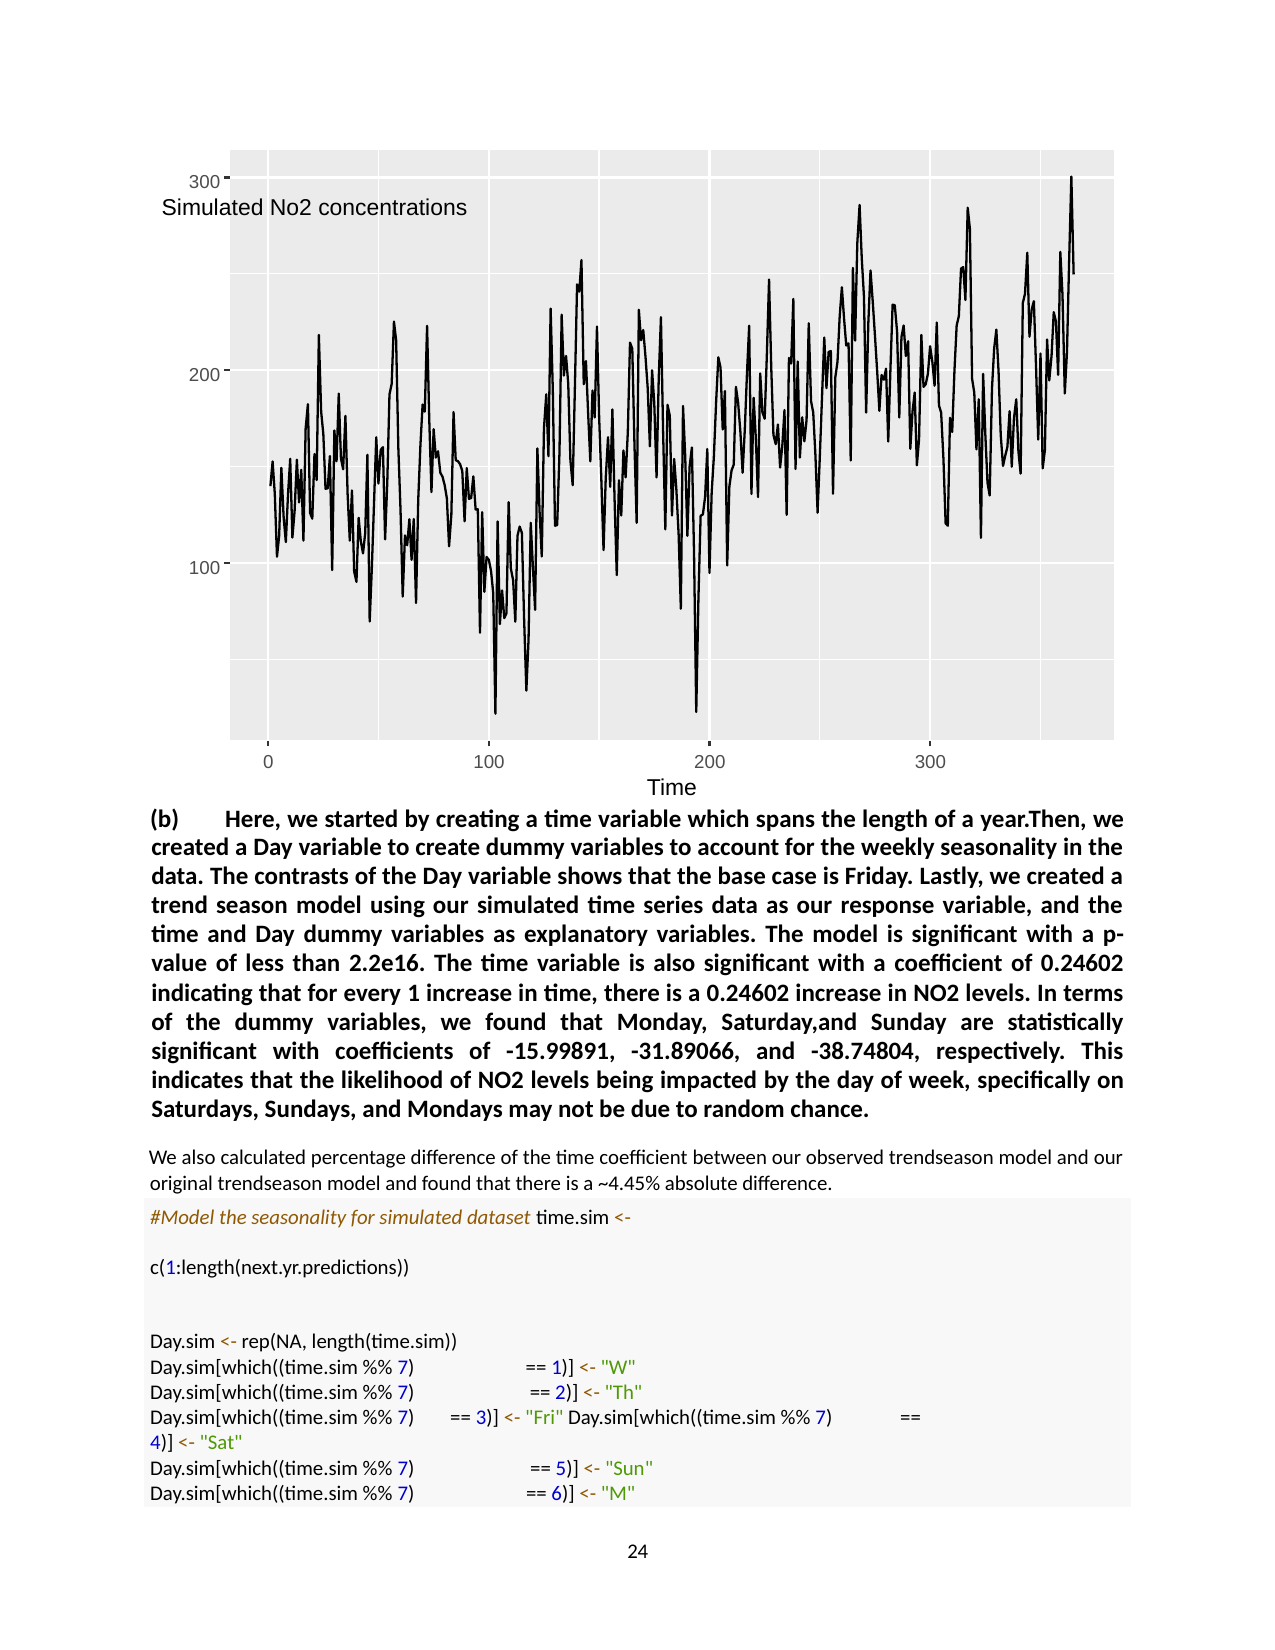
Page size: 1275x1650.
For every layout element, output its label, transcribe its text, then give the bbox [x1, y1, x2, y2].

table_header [144, 1198, 1131, 1507]
text We also calculated percentage difference of the time coefficient between our observed trendseason model and our original trendseason model and found that there is a ~4.45% absolute difference. [148, 1144, 1125, 1196]
list Here, we started by creating a time variable which spans the length of a year.Then, we created a Day variable to create dummy variables to account for the weekly seasonality in the data. The contrasts of the Day variable shows that the base case is Friday. Lastly, we created a trend season model using our simulated time series data as our response variable, and the time and Day dummy variables as explanatory variables. The model is significant with a p-value of less than 2.2e16. The time variable is also significant with a coefficient of 0.24602 indicating that for every 1 increase in time, there is a 0.24602 increase in NO2 levels. In terms of the dummy variables, we found that Monday, Saturday,and Sunday are statistically significant with coefficients of -15.99891, -31.89066, and -38.74804, respectively. This indicates that the likelihood of NO2 levels being impacted by the day of week, specifically on Saturdays, Sundays, and Mondays may not be due to random chance. [150, 804, 1125, 1123]
